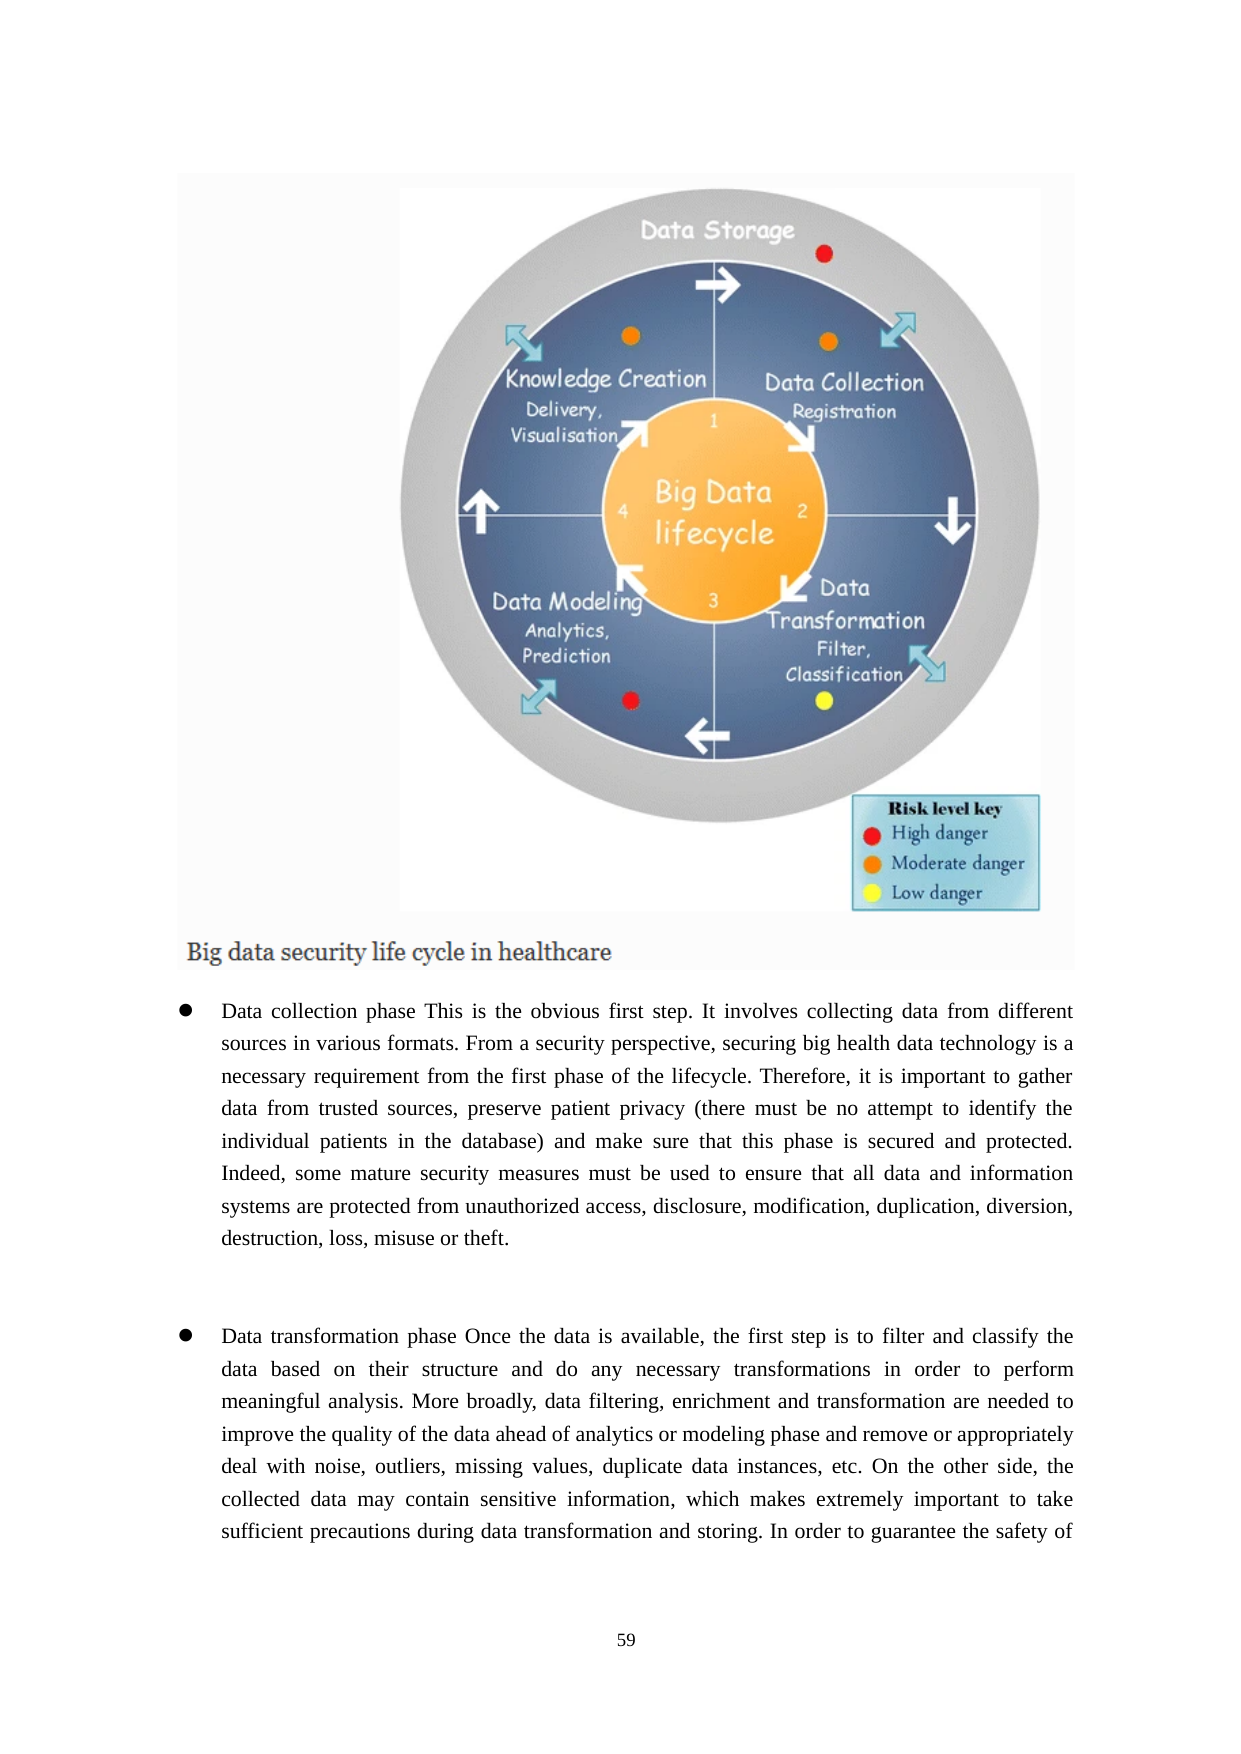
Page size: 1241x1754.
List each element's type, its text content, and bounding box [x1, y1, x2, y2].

picture [177, 173, 1075, 970]
list Data collection phase This is the obvious first step. It involves collecting data from different sources in various formats. From a security perspective, securing big health data technology is a necessary requirement from the first phase of the lifecycle. Therefore, it is important to gather data from trusted sources, preserve patient privacy (there must be no attempt to identify the individual patients in the database) and make sure that this phase is secured and protected. Indeed, some mature security measures must be used to ensure that all data and information systems are protected from unauthorized access, disclosure, modification, duplication, diversion, destruction, loss, misuse or theft. [177, 994, 1075, 1254]
